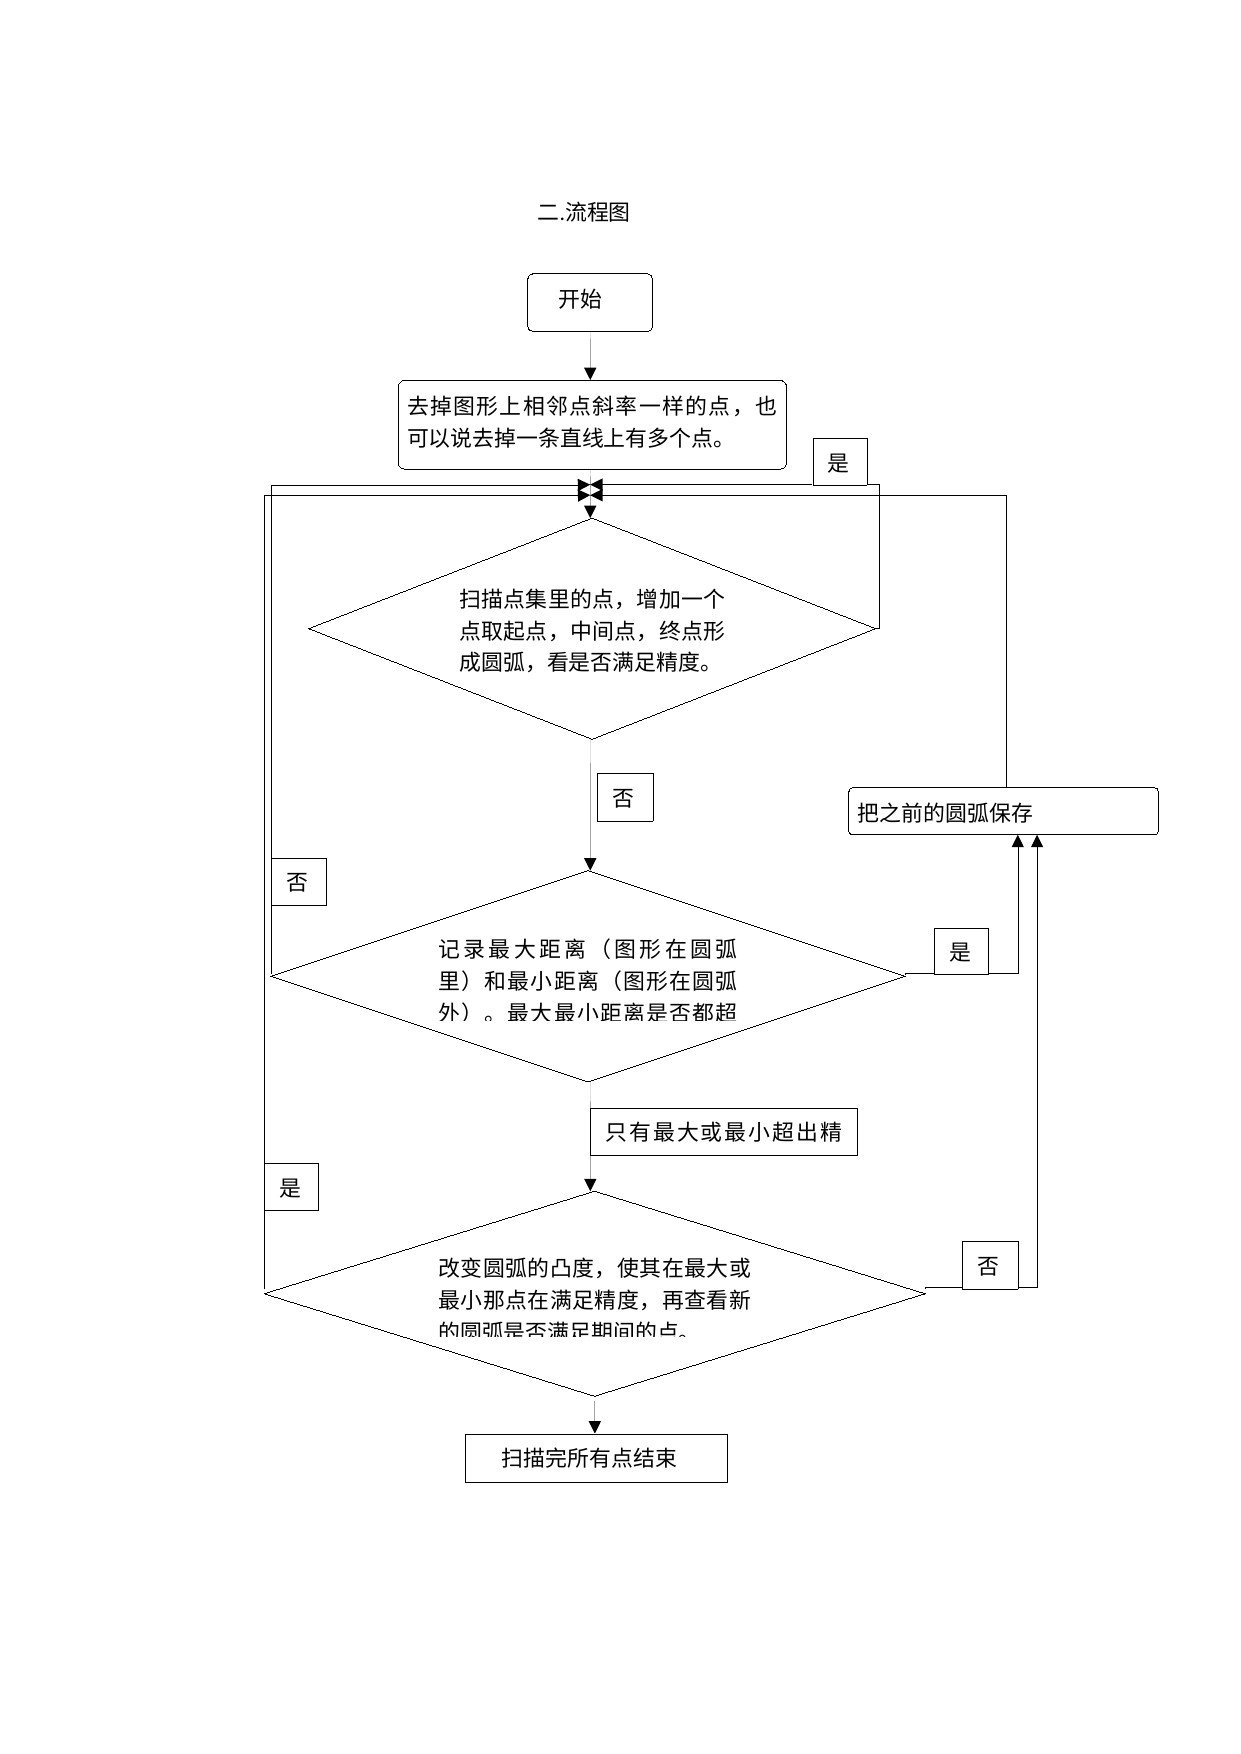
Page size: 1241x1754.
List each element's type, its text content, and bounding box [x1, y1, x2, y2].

text 二.流程图 [187, 194, 1053, 227]
